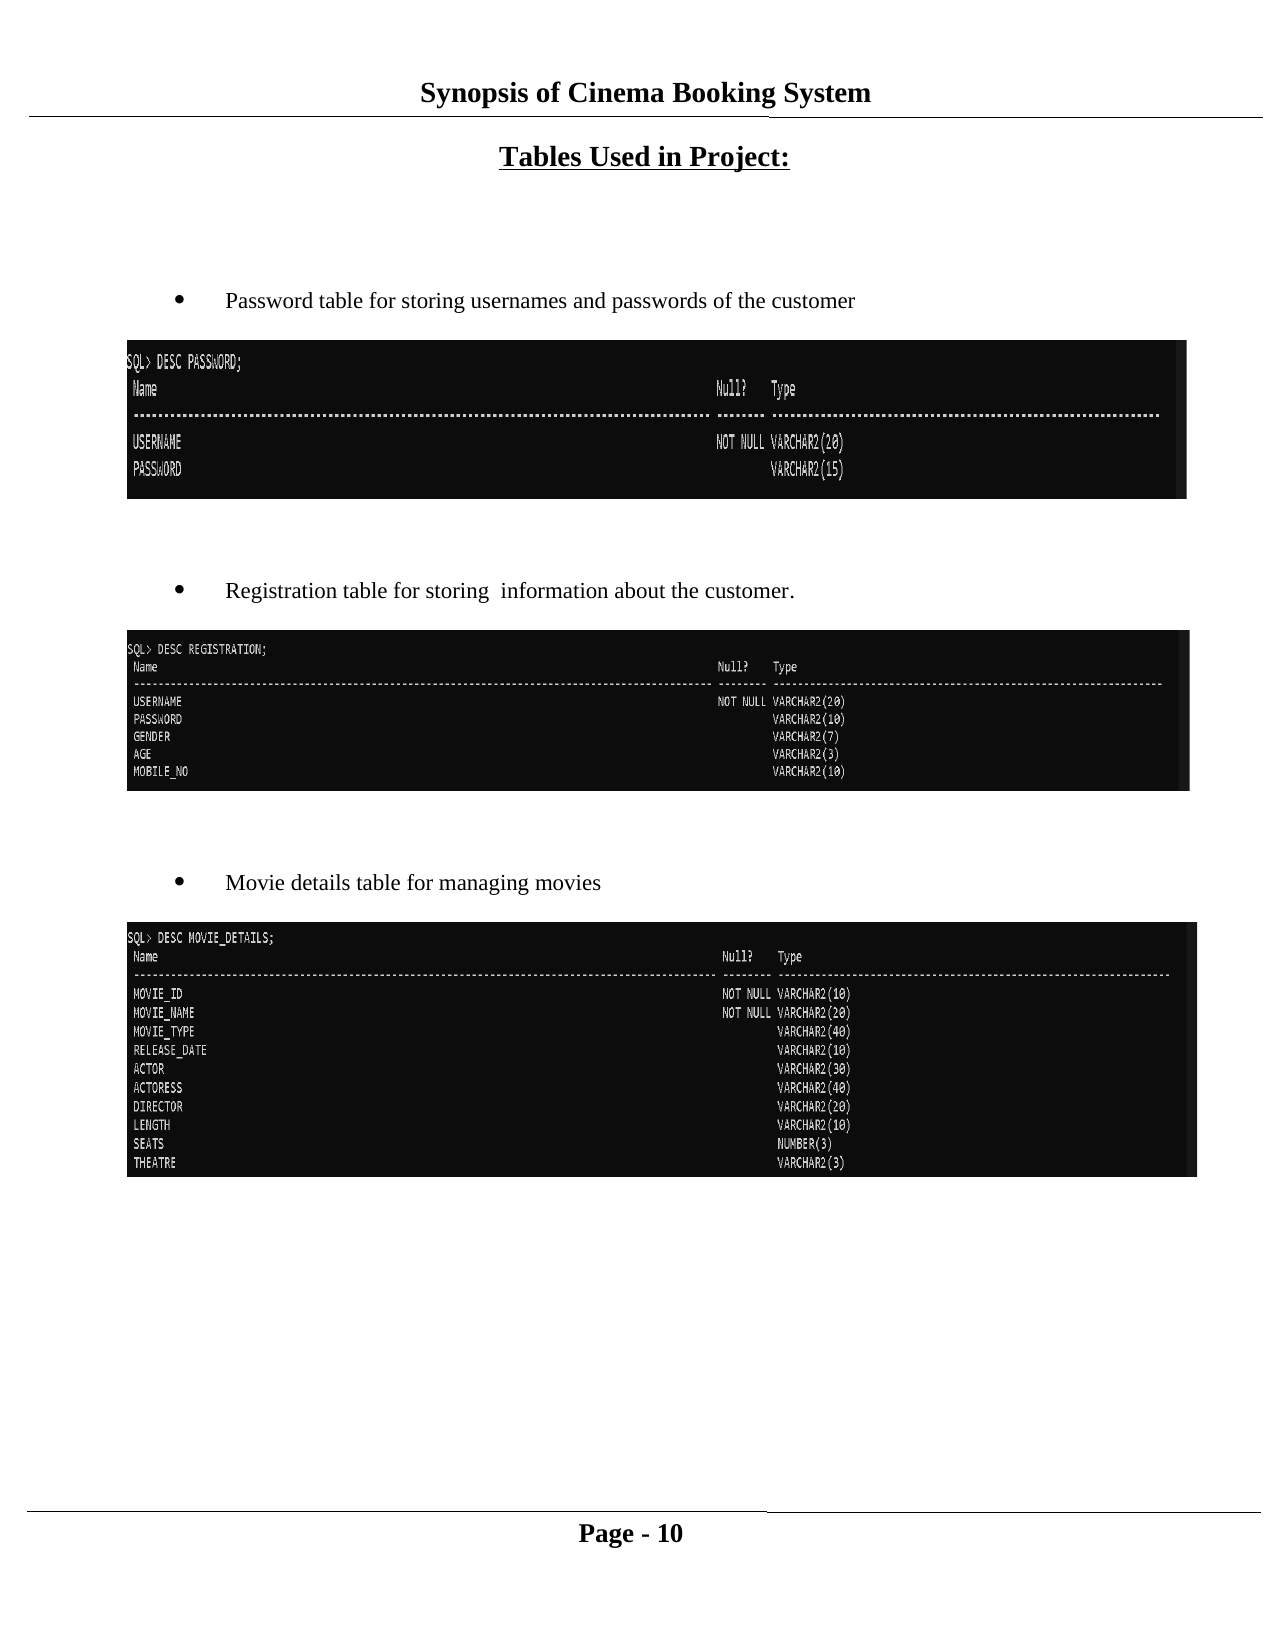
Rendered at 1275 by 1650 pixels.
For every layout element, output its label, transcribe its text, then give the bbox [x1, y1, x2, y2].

list Password table for storing usernames and passwords of the customer [175, 288, 1148, 314]
subtitle Tables Used in Project: [173, 139, 1116, 173]
picture [127, 922, 1198, 1177]
picture [127, 340, 1187, 499]
list Movie details table for managing movies [175, 869, 1148, 896]
picture [127, 630, 1190, 791]
list Registration table for storing information about the customer. [175, 577, 1148, 604]
